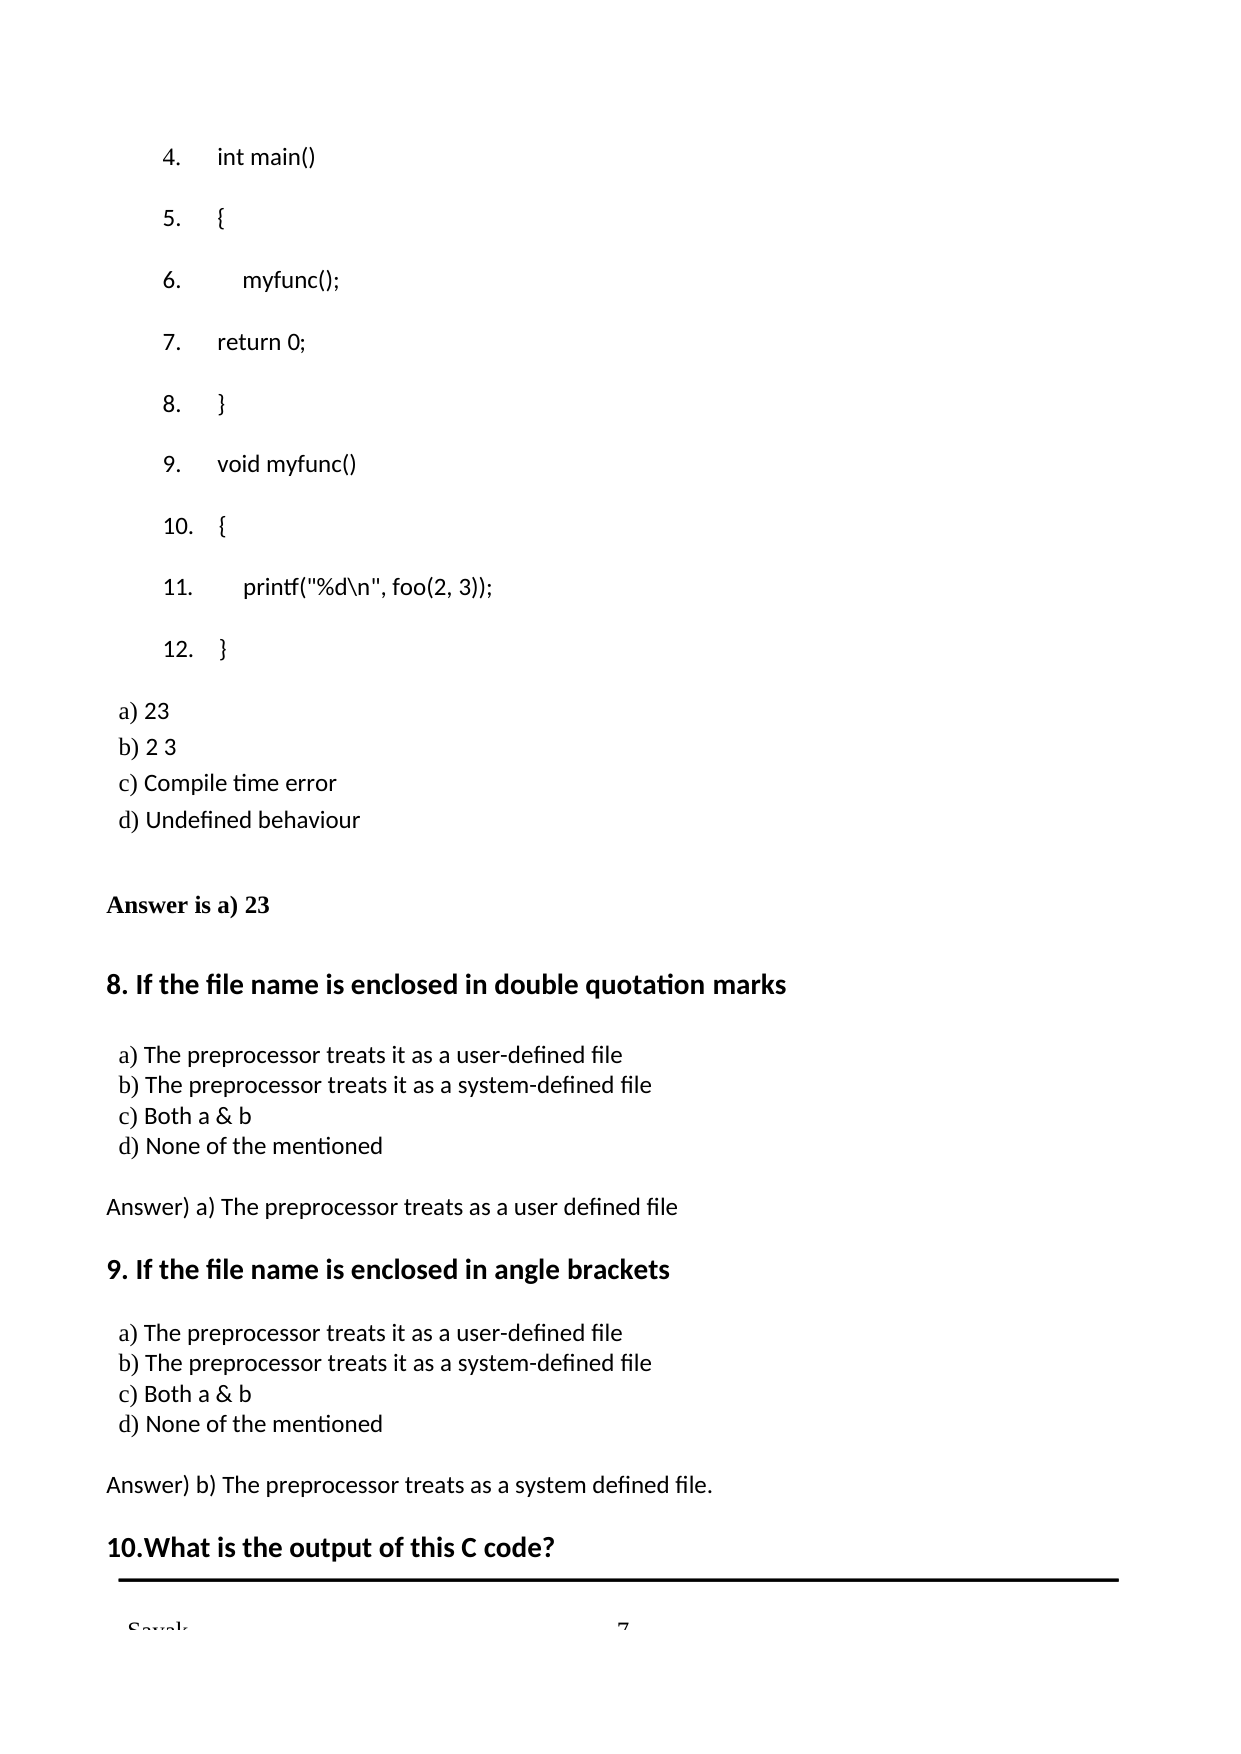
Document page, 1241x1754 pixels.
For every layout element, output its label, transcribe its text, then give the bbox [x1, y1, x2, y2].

text 10. { [162, 510, 1136, 540]
text Answer) a) The preprocessor treats as a user defined file [106, 1161, 1136, 1251]
list int main() [162, 141, 1136, 171]
list } [162, 388, 328, 418]
list return 0; [162, 326, 328, 357]
list 8. If the file name is enclosed in double quotation marks [106, 966, 1136, 1002]
list Compile time error [118, 767, 1136, 798]
list Both a & b [118, 1100, 1136, 1130]
subtitle Answer is a) 23 [106, 890, 1136, 919]
text 12. } [162, 633, 1136, 664]
list The preprocessor treats it as a user-defined file [118, 1317, 1136, 1347]
list None of the mentioned [118, 1408, 1136, 1439]
list The preprocessor treats it as a system-defined file [118, 1347, 1136, 1378]
text 11. printf("%d\n", foo(2, 3)); [162, 571, 1136, 602]
text 9. void myfunc() [162, 450, 1136, 478]
list The preprocessor treats it as a system-defined file [118, 1069, 1136, 1100]
list 23 [118, 695, 1136, 726]
list Undefined behaviour [118, 804, 1136, 834]
list The preprocessor treats it as a user-defined file [118, 1039, 1136, 1069]
list None of the mentioned [118, 1130, 1136, 1161]
list Both a & b [118, 1378, 1136, 1408]
subtitle 10.What is the output of this C code? [106, 1529, 1136, 1564]
list myfunc(); [162, 264, 1136, 295]
text Answer) b) The preprocessor treats as a system defined file. [106, 1439, 1136, 1529]
text 5. { [162, 203, 1136, 233]
list 2 3 [118, 731, 1136, 762]
subtitle 9. If the file name is enclosed in angle brackets [106, 1251, 1136, 1286]
